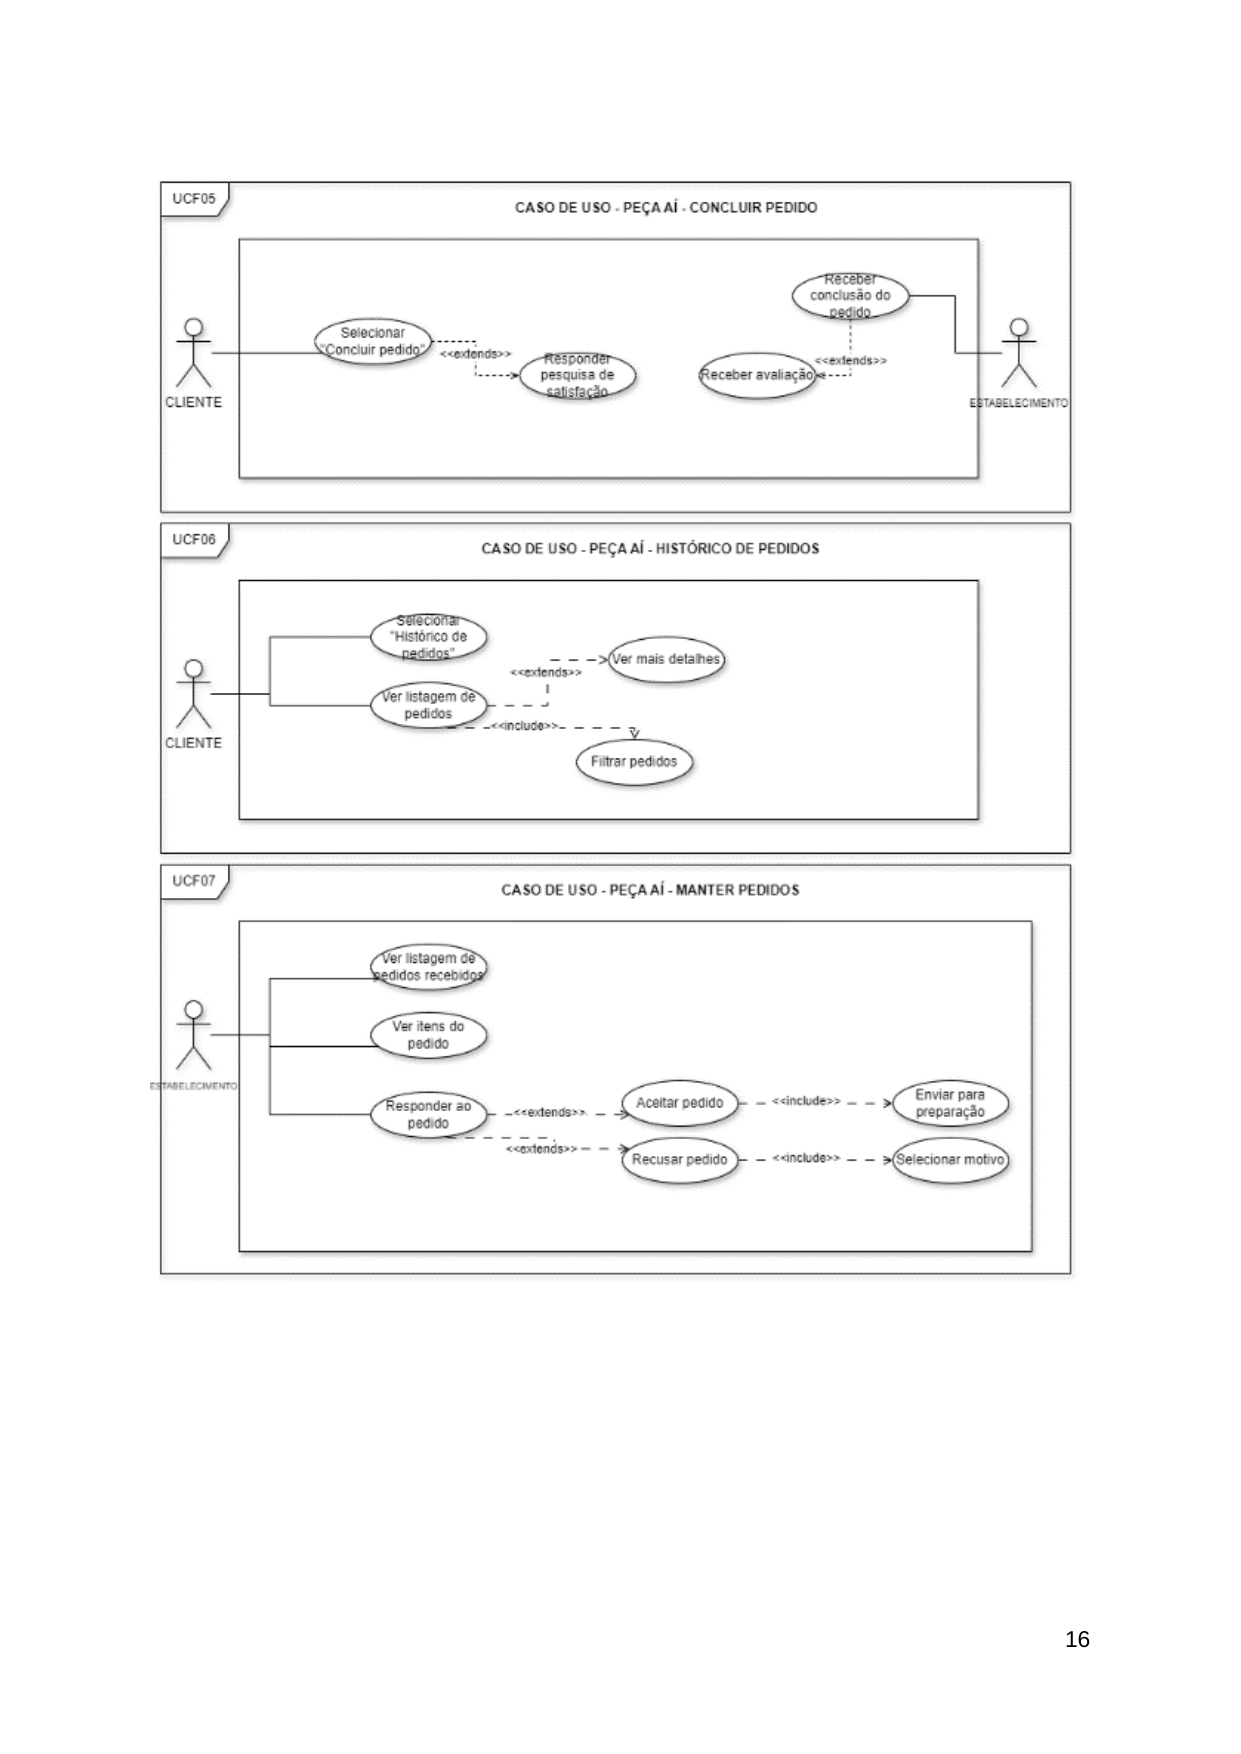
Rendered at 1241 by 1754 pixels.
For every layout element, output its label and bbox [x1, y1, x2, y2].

picture [150, 150, 1079, 1310]
